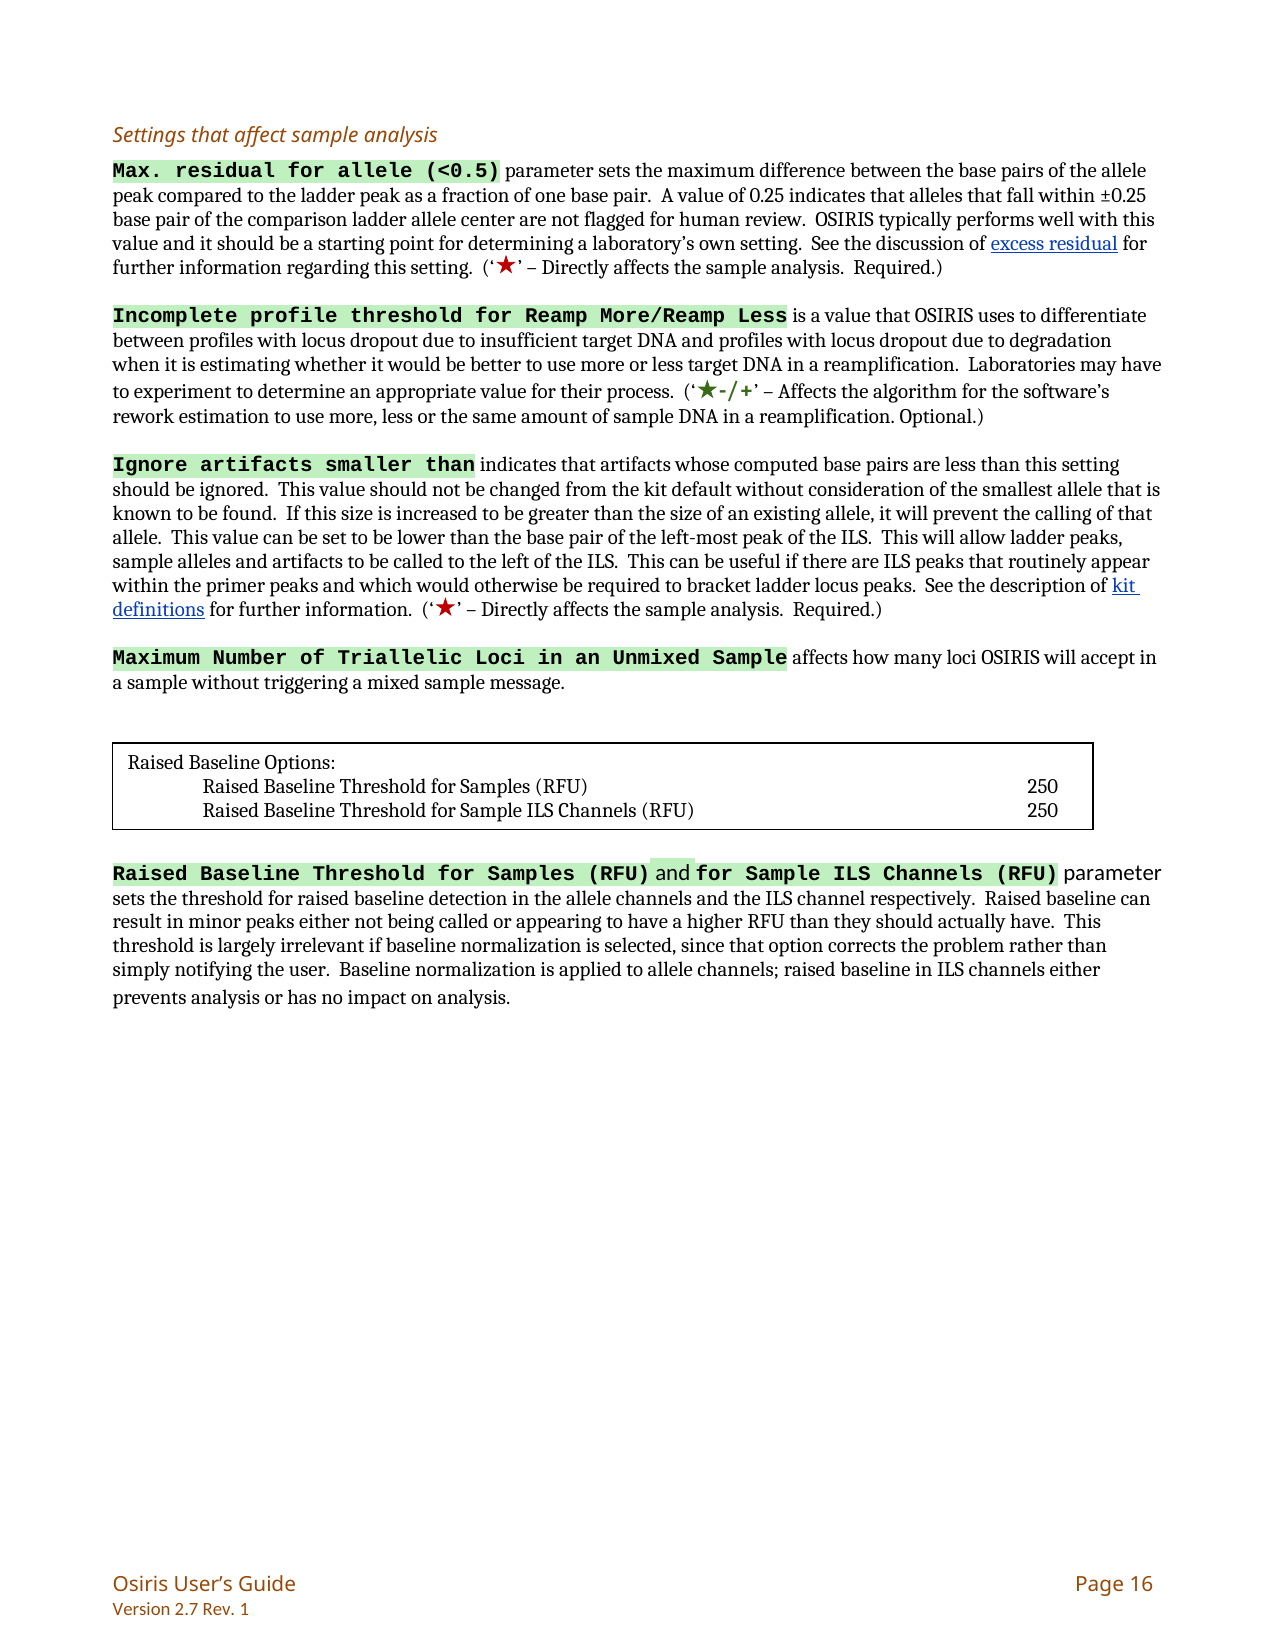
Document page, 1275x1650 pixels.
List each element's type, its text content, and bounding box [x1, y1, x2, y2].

text Ignore artifacts smaller than indicates that artifacts whose computed base pairs are less than this setting should be ignored. This value should not be changed from the kit default without consideration of the smallest allele that is known to be found. If this size is increased to be greater than the size of an existing allele, it will prevent the calling of that allele. This value can be set to be lower than the base pair of the left-most peak of the ILS. This will allow ladder peaks, sample alleles and artifacts to be called to the left of the ILS. This can be useful if there are ILS peaks that routinely appear within the primer peaks and which would otherwise be required to bracket ladder locus peaks. See the description of kit definitions for further information. (‘’ – Directly affects the sample analysis. Required.) [112, 453, 1162, 622]
text Max. residual for allele (<0.5) parameter sets the maximum difference between the base pairs of the allele peak compared to the ladder peak as a fraction of one base pair. A value of 0.25 indicates that alleles that fall within ±0.25 base pair of the comparison ladder allele center are not flagged for human review. OSIRIS typically performs well with this value and it should be a starting point for determining a laboratory’s own setting. See the discussion of excess residual for further information regarding this setting. (‘’ – Directly affects the sample analysis. Required.) [112, 158, 1162, 279]
text Maximum Number of Triallelic Loci in an Unmixed Sample affects how many loci OSIRIS will accept in a sample without triggering a mixed sample message. [112, 646, 1162, 695]
text Incomplete profile threshold for Reamp More/Reamp Less is a value that OSIRIS uses to differentiate between profiles with locus dropout due to insufficient target DNA and profiles with locus dropout due to degradation when it is estimating whether it would be better to use more or less target DNA in a reamplification. Laboratories may have to experiment to determine an appropriate value for their process. (‘-/+’ – Affects the algorithm for the software’s rework estimation to use more, less or the same amount of sample DNA in a reamplification. Optional.) [112, 303, 1162, 429]
subtitle Settings that affect sample analysis [112, 120, 1162, 149]
text Raised Baseline Threshold for Samples (RFU) and for Sample ILS Channels (RFU) parameter sets the threshold for raised baseline detection in the allele channels and the ILS channel respectively. Raised baseline can result in minor peaks either not being called or appearing to have a higher RFU than they should actually have. This threshold is largely irrelevant if baseline normalization is selected, since that option corrects the problem rather than simply notifying the user. Baseline normalization is applied to allele channels; raised baseline in ILS channels either prevents analysis or has no impact on analysis. [112, 858, 1162, 1010]
